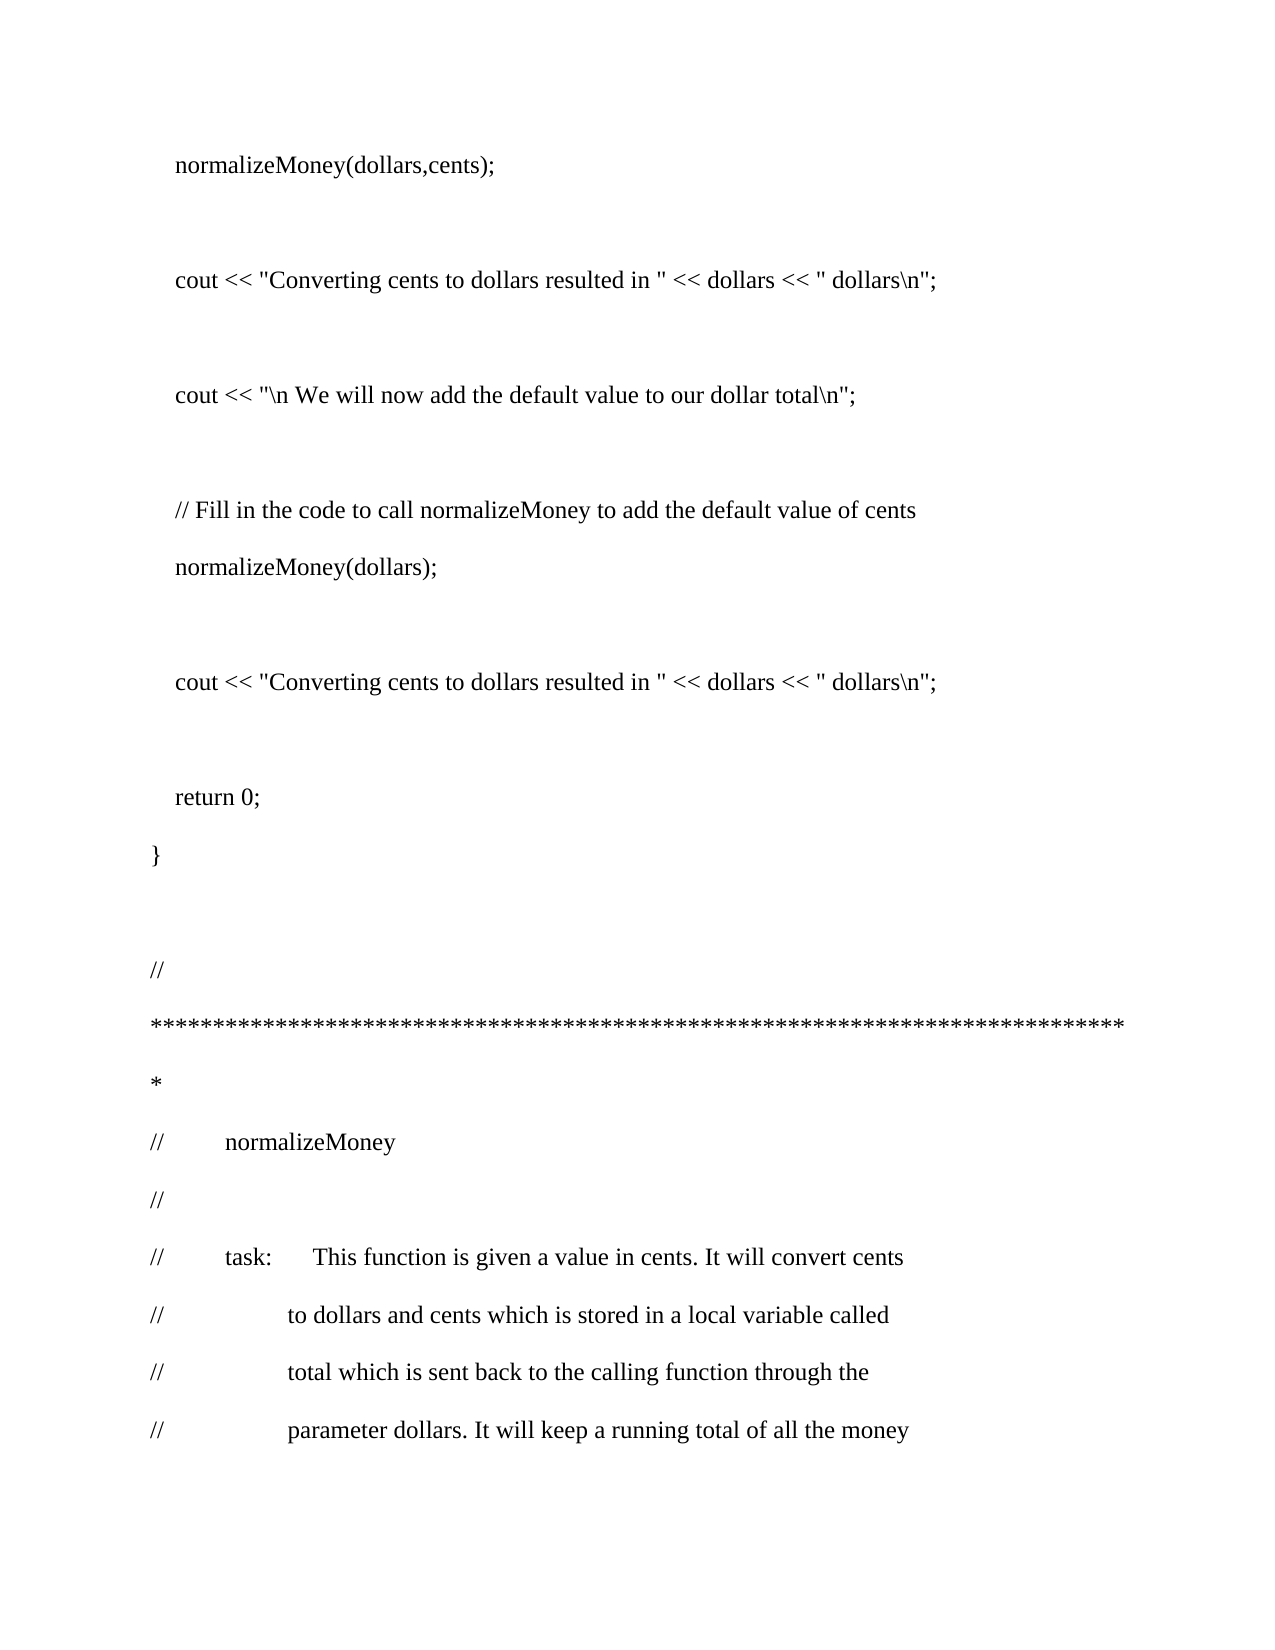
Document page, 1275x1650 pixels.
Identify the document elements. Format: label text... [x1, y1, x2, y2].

text //******************************************************************************* [150, 955, 1125, 1099]
text // Fill in the code to call normalizeMoney to add the default value of cents [150, 495, 1125, 524]
text normalizeMoney(dollars); [150, 552, 1125, 581]
text } [150, 840, 1125, 869]
text // parameter dollars. It will keep a running total of all the money [150, 1415, 1125, 1444]
text // task: This function is given a value in cents. It will convert cents [150, 1242, 1125, 1271]
text normalizeMoney(dollars,cents); [150, 150, 1125, 179]
text // normalizeMoney [150, 1127, 1125, 1156]
text return 0; [150, 782, 1125, 811]
text cout << "\n We will now add the default value to our dollar total\n"; [150, 380, 1125, 409]
text cout << "Converting cents to dollars resulted in " << dollars << " dollars\n"; [150, 667, 1125, 696]
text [150, 265, 1125, 294]
text // total which is sent back to the calling function through the [150, 1357, 1125, 1386]
text // [150, 1185, 1125, 1214]
text // to dollars and cents which is stored in a local variable called [150, 1300, 1125, 1329]
